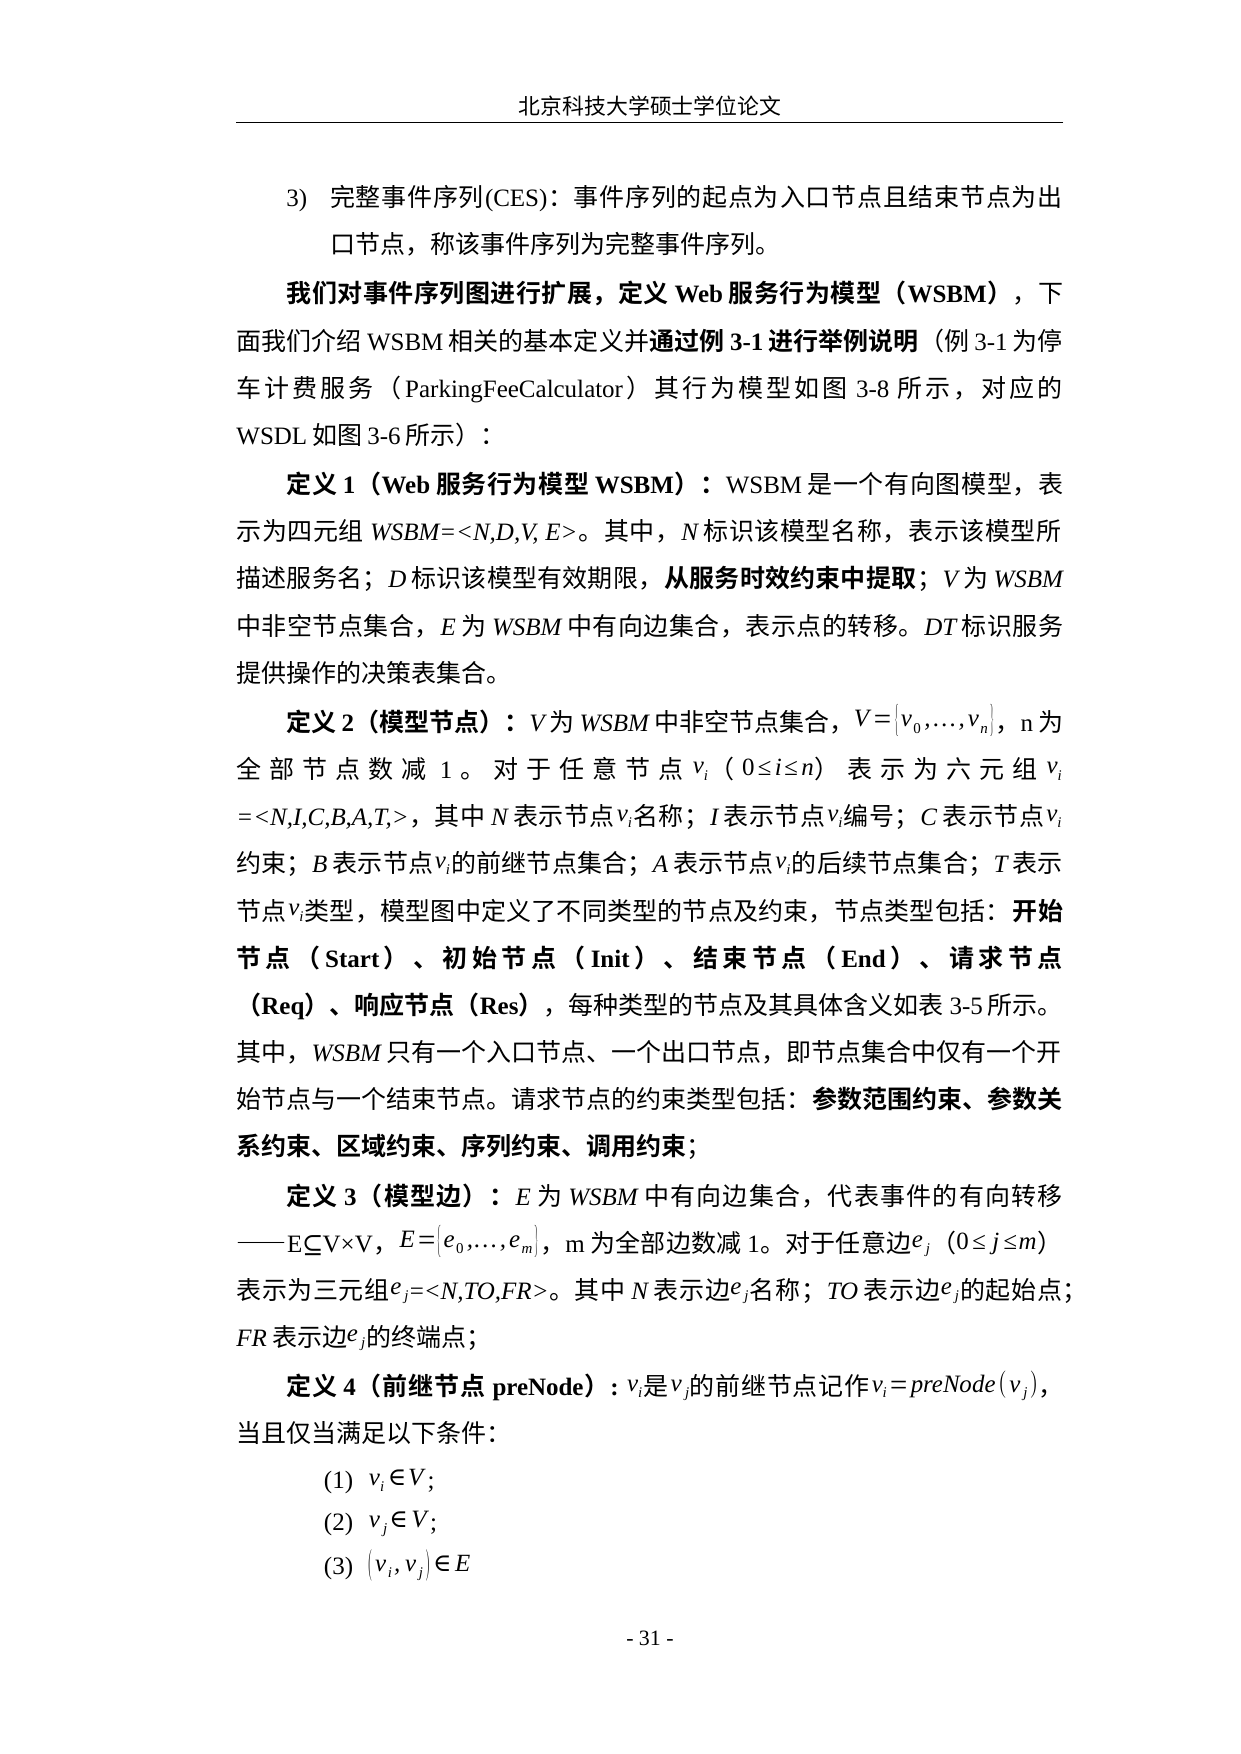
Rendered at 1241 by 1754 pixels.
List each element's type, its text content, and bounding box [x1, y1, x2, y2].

list 完整事件序列(CES)：事件序列的起点为入口节点且结束节点为出口节点，称该事件序列为完整事件序列。 [286, 177, 1063, 261]
text 我们对事件序列图进行扩展，定义Web服务行为模型（WSBM），下面我们介绍WSBM相关的基本定义并通过例3-1进行举例说明（例3-1为停车计费服务（ParkingFeeCalculator）其行为模型如图3-8所示，对应的WSDL如图3-6所示）： [236, 274, 1063, 451]
text 定义4（前继节点 preNode）: 是的前继节点记作，当且仅当满足以下条件： [236, 1367, 1063, 1450]
text 定义2（模型节点）：V为WSBM中非空节点集合，，n为全部节点数减1。对于任意节点（）表示为六元组=<N,I,C,B,A,T,>，其中N表示节点名称；I表示节点编号；C表示节点约束；B表示节点的前继节点集合；A表示节点的后续节点集合；T表示节点类型，模型图中定义了不同类型的节点及约束，节点类型包括：开始节点（Start）、初始节点（Init）、结束节点（End）、请求节点（Req）、响应节点（Res），每种类型的节点及其具体含义如表3-5所示。其中，WSBM只有一个入口节点、一个出口节点，即节点集合中仅有一个开始节点与一个结束节点。请求节点的约束类型包括：参数范围约束、参数关系约束、区域约束、序列约束、调用约束； [236, 703, 1063, 1163]
list ; [324, 1463, 1063, 1495]
text 定义1（Web服务行为模型WSBM）：WSBM是一个有向图模型，表示为四元组WSBM=<N,D,V, E>。其中，N标识该模型名称，表示该模型所描述服务名；D标识该模型有效期限，从服务时效约束中提取；V为WSBM中非空节点集合，E为WSBM中有向边集合，表示点的转移。DT标识服务提供操作的决策表集合。 [236, 465, 1063, 689]
text 定义3（模型边）：E为WSBM中有向边集合，代表事件的有向转移——E⊆V×V，，m为全部边数减1。对于任意边（）表示为三元组=<N,TO,FR>。其中N表示边名称；TO表示边的起始点；FR表示边的终端点； [236, 1176, 1063, 1353]
list ; [324, 1506, 1063, 1537]
